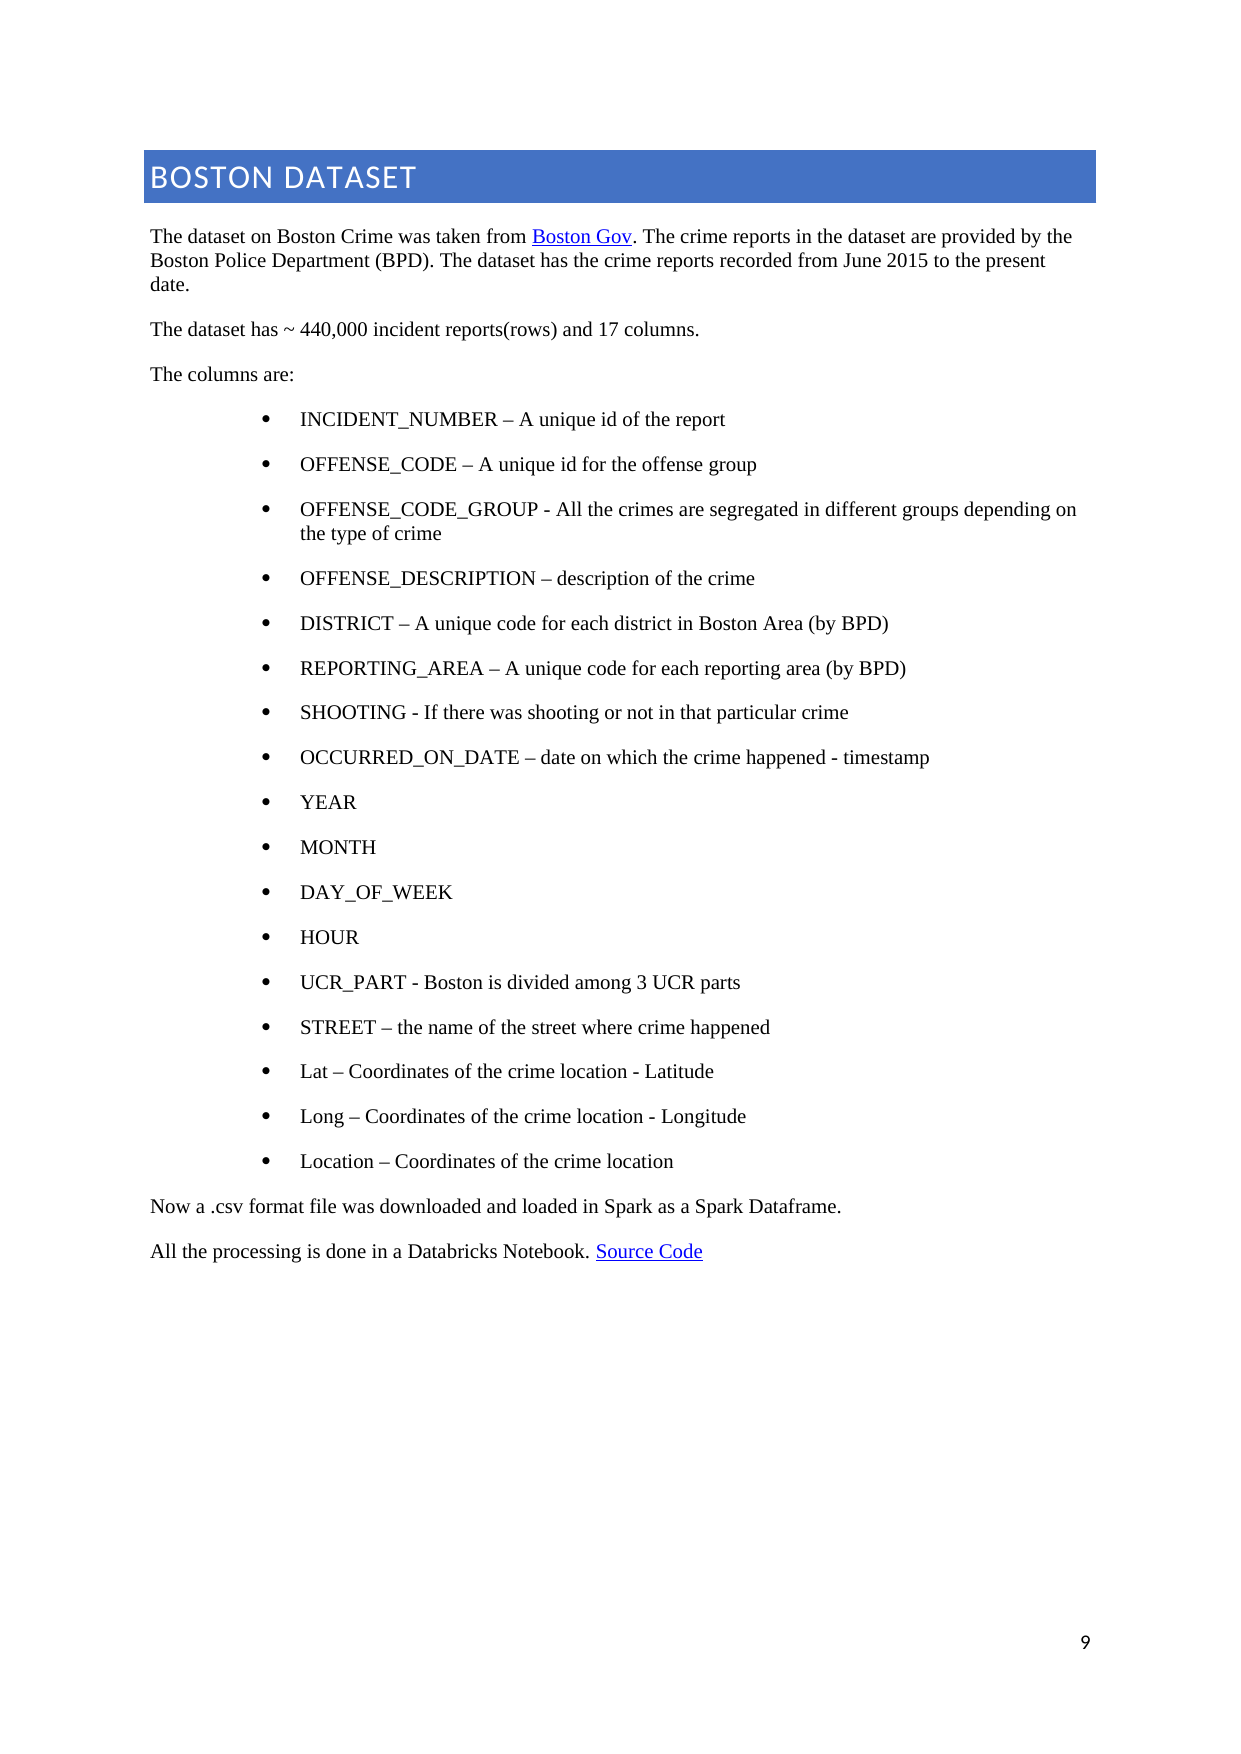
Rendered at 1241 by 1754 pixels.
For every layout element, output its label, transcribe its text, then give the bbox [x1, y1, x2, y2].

list YEAR [262, 790, 1090, 814]
list OFFENSE_CODE_GROUP - All the crimes are segregated in different groups depending on the type of crime [262, 497, 1090, 545]
list OFFENSE_CODE – A unique id for the offense group [262, 452, 1090, 476]
text All the processing is done in a Databricks Notebook. Source Code [150, 1239, 1090, 1263]
list OFFENSE_DESCRIPTION – description of the crime [262, 566, 1090, 590]
list SHOOTING - If there was shooting or not in that particular crime [262, 700, 1090, 724]
list UCR_PART - Boston is divided among 3 UCR parts [262, 970, 1090, 994]
text The columns are: [150, 362, 1090, 386]
text Now a .csv format file was downloaded and loaded in Spark as a Spark Dataframe. [150, 1194, 1090, 1218]
list INCIDENT_NUMBER – A unique id of the report [262, 407, 1090, 431]
list Long – Coordinates of the crime location - Longitude [262, 1104, 1090, 1128]
list DISTRICT – A unique code for each district in Boston Area (by BPD) [262, 611, 1090, 634]
list MONTH [262, 835, 1090, 859]
list REPORTING_AREA – A unique code for each reporting area (by BPD) [262, 655, 1090, 679]
list OCCURRED_ON_DATE – date on which the crime happened - timestamp [262, 745, 1090, 769]
list Location – Coordinates of the crime location [262, 1149, 1090, 1173]
text The dataset has ~ 440,000 incident reports(rows) and 17 columns. [150, 317, 1090, 341]
list HOUR [262, 925, 1090, 949]
list Lat – Coordinates of the crime location - Latitude [262, 1059, 1090, 1083]
subtitle Boston Dataset [150, 156, 1090, 197]
list STREET – the name of the street where crime happened [262, 1014, 1090, 1039]
list DAY_OF_WEEK [262, 880, 1090, 904]
text The dataset on Boston Crime was taken from Boston Gov. The crime reports in the dataset are provided by the Boston Police Department (BPD). The dataset has the crime reports recorded from June 2015 to the present date. [150, 224, 1090, 296]
